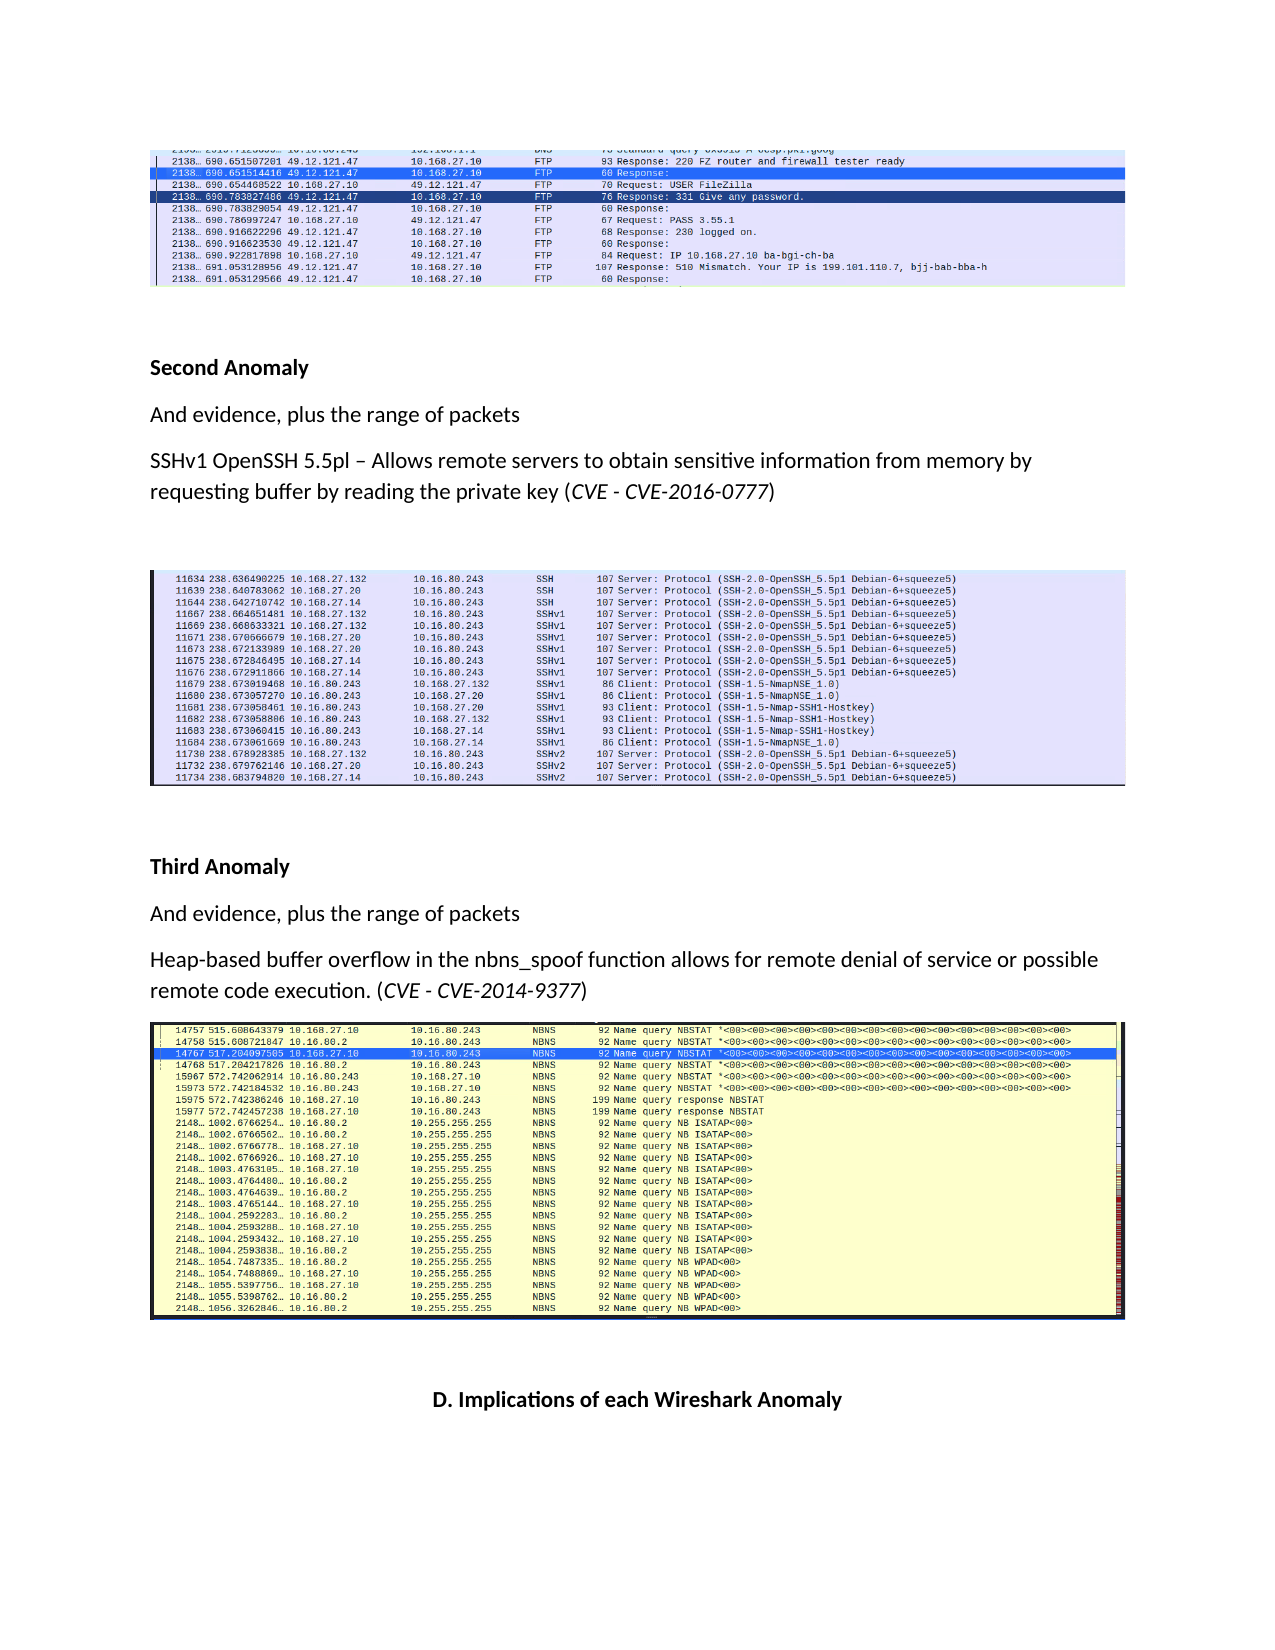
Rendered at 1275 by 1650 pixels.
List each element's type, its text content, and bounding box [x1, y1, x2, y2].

text Heap-based buffer overflow in the nbns_spoof function allows for remote denial of service or possible remote code execution. (CVE - CVE-2014-9377) [150, 946, 1125, 1004]
text SSHv1 OpenSSH 5.5pl – Allows remote servers to obtain sensitive information from memory by requesting buffer by reading the private key (CVE - CVE-2016-0777) [150, 447, 1125, 505]
text Third Anomaly [150, 852, 1125, 880]
picture [150, 1022, 1125, 1320]
picture [150, 150, 1125, 287]
text And evidence, plus the range of packets [150, 400, 1125, 428]
text Second Anomaly [150, 353, 1125, 381]
picture [150, 570, 1125, 786]
text And evidence, plus the range of packets [150, 899, 1125, 927]
text D. Implications of each Wireshark Anomaly [150, 1385, 1125, 1413]
